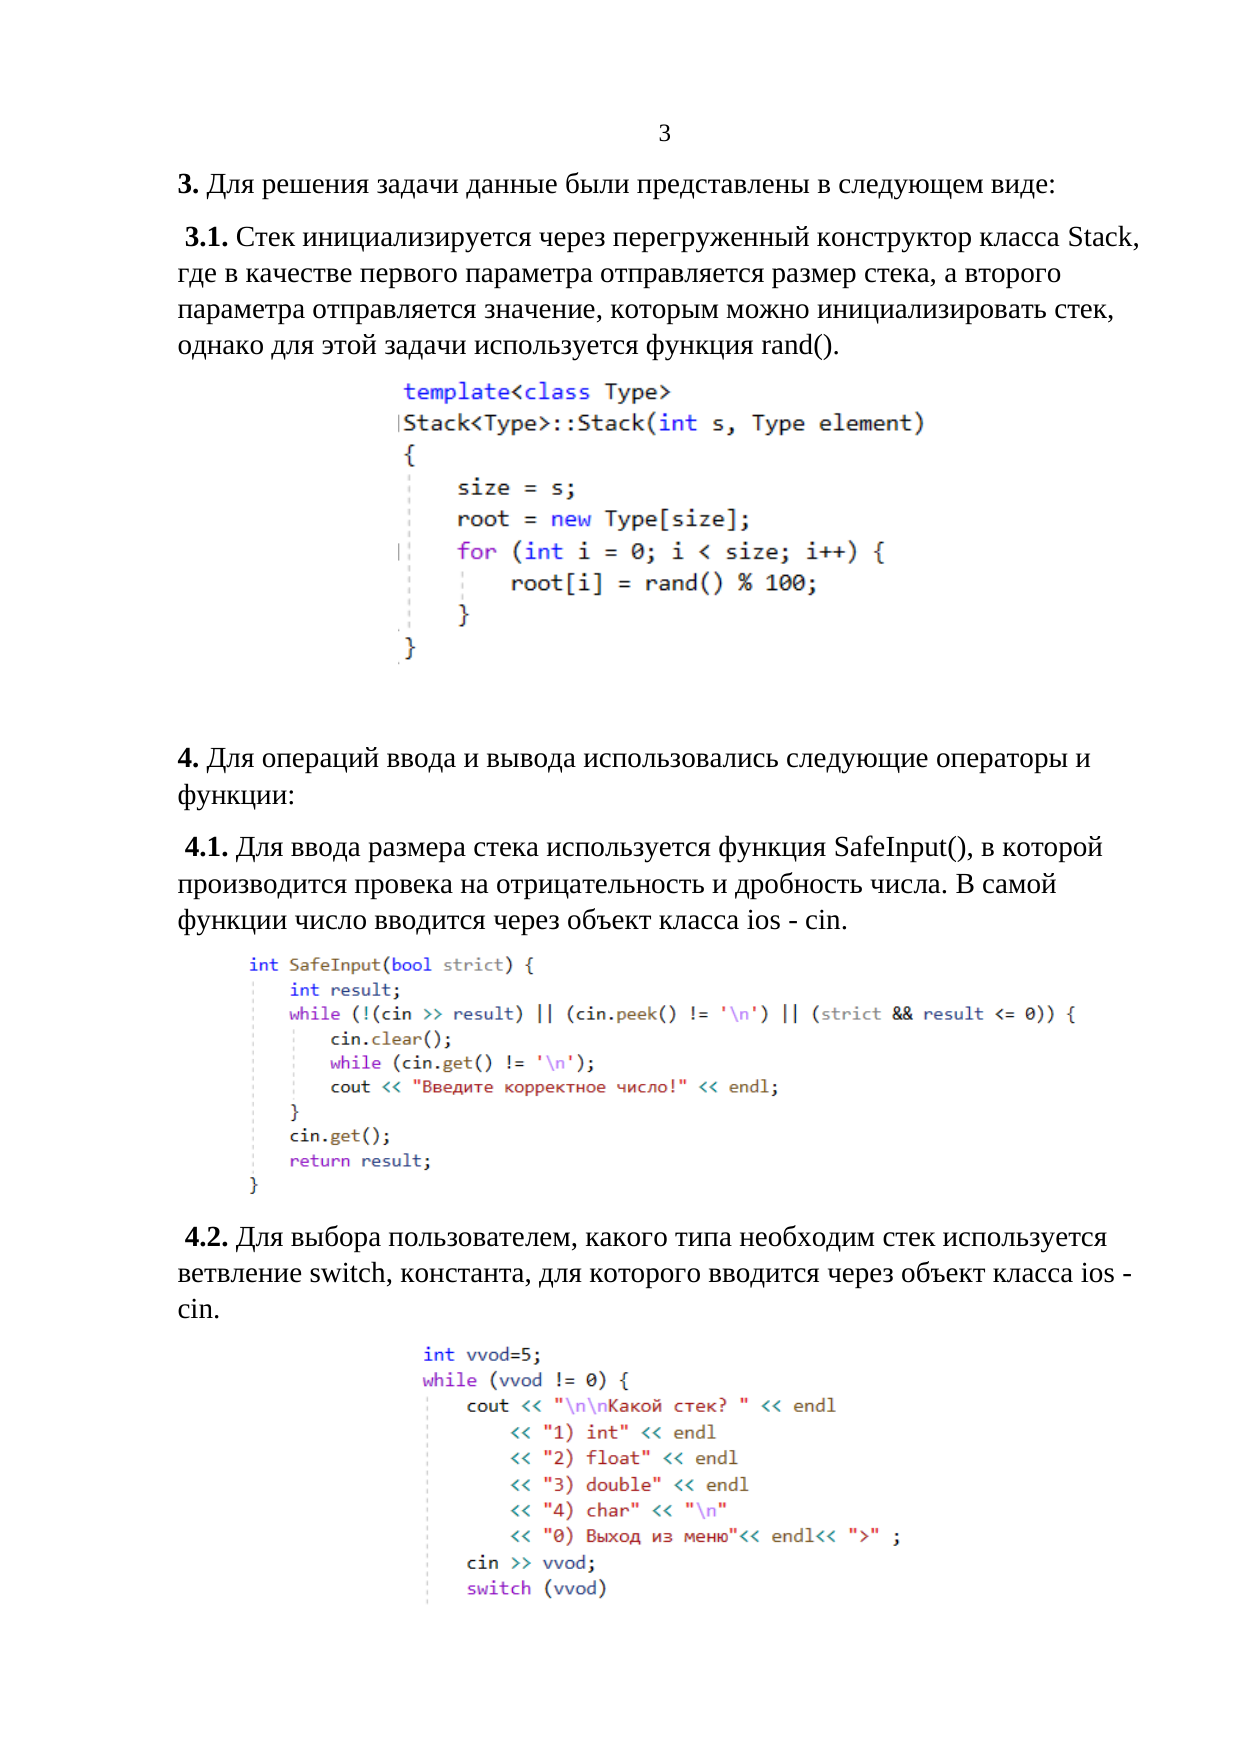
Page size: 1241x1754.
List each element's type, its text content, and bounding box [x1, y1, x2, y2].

text 4. Для операций ввода и вывода использовались следующие операторы и функции: [177, 741, 1152, 810]
picture [418, 1343, 911, 1606]
text 3.1. Стек инициализируется через перегруженный конструктор класса Stack, где в качестве первого параметра отправляется размер стека, а второго параметра отправляется значение, которым можно инициализировать стек, однако для этой задачи используется функция rand(). [177, 219, 1152, 361]
text 3 [177, 118, 1152, 147]
text 4.1. Для ввода размера стека используется функция SafeInput(), в которой производится провека на отрицательность и дробность числа. В самой функции число вводится через объект класса ios - cin. [177, 829, 1152, 935]
picture [398, 380, 931, 669]
text 3. Для решения задачи данные были представлены в следующем виде: [177, 166, 1152, 199]
picture [248, 954, 1081, 1200]
text 4.2. Для выбора пользователем, какого типа необходим стек используется ветвление switch, константа, для которого вводится через объект класса ios - cin. [177, 1219, 1152, 1324]
